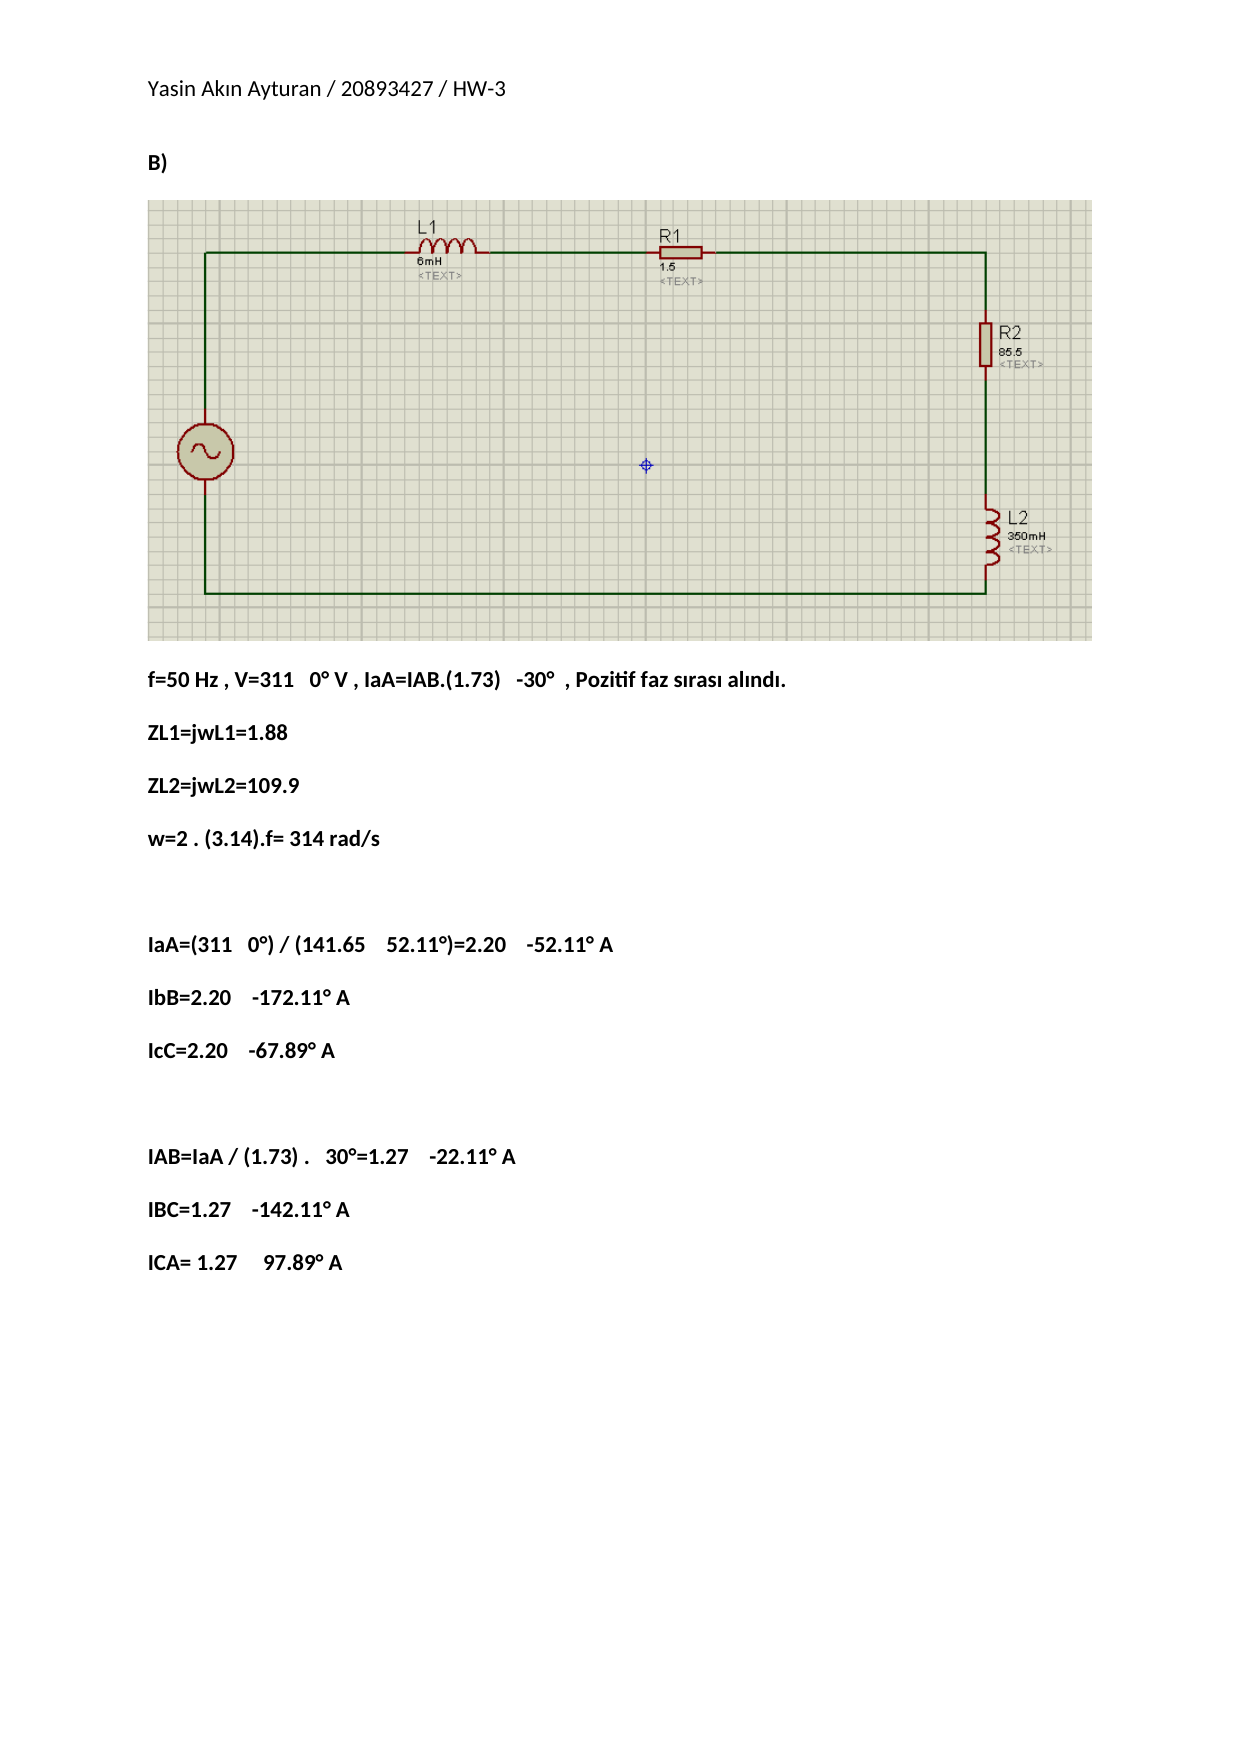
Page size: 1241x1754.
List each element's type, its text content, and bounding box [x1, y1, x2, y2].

text w=2 . (3.14).f= 314 rad/s [148, 824, 1093, 852]
text f=50 Hz , V=311 0° V , IaA=IAB.(1.73) -30° , Pozitif faz sırası alındı. [148, 665, 1093, 693]
text ZL1=jwL1=1.88 [148, 718, 1093, 746]
picture [147, 200, 1092, 641]
text IaA=(311 0°) / (141.65 52.11°)=2.20 -52.11° A [148, 930, 1093, 958]
text IcC=2.20 -67.89° A [148, 1036, 1093, 1064]
text B) [148, 148, 1093, 176]
text ICA= 1.27 97.89° A [148, 1248, 1093, 1276]
text IAB=IaA / (1.73) . 30°=1.27 -22.11° A [148, 1142, 1093, 1170]
text IbB=2.20 -172.11° A [148, 983, 1093, 1011]
text ZL2=jwL2=109.9 [148, 771, 1093, 799]
text IBC=1.27 -142.11° A [148, 1195, 1093, 1223]
